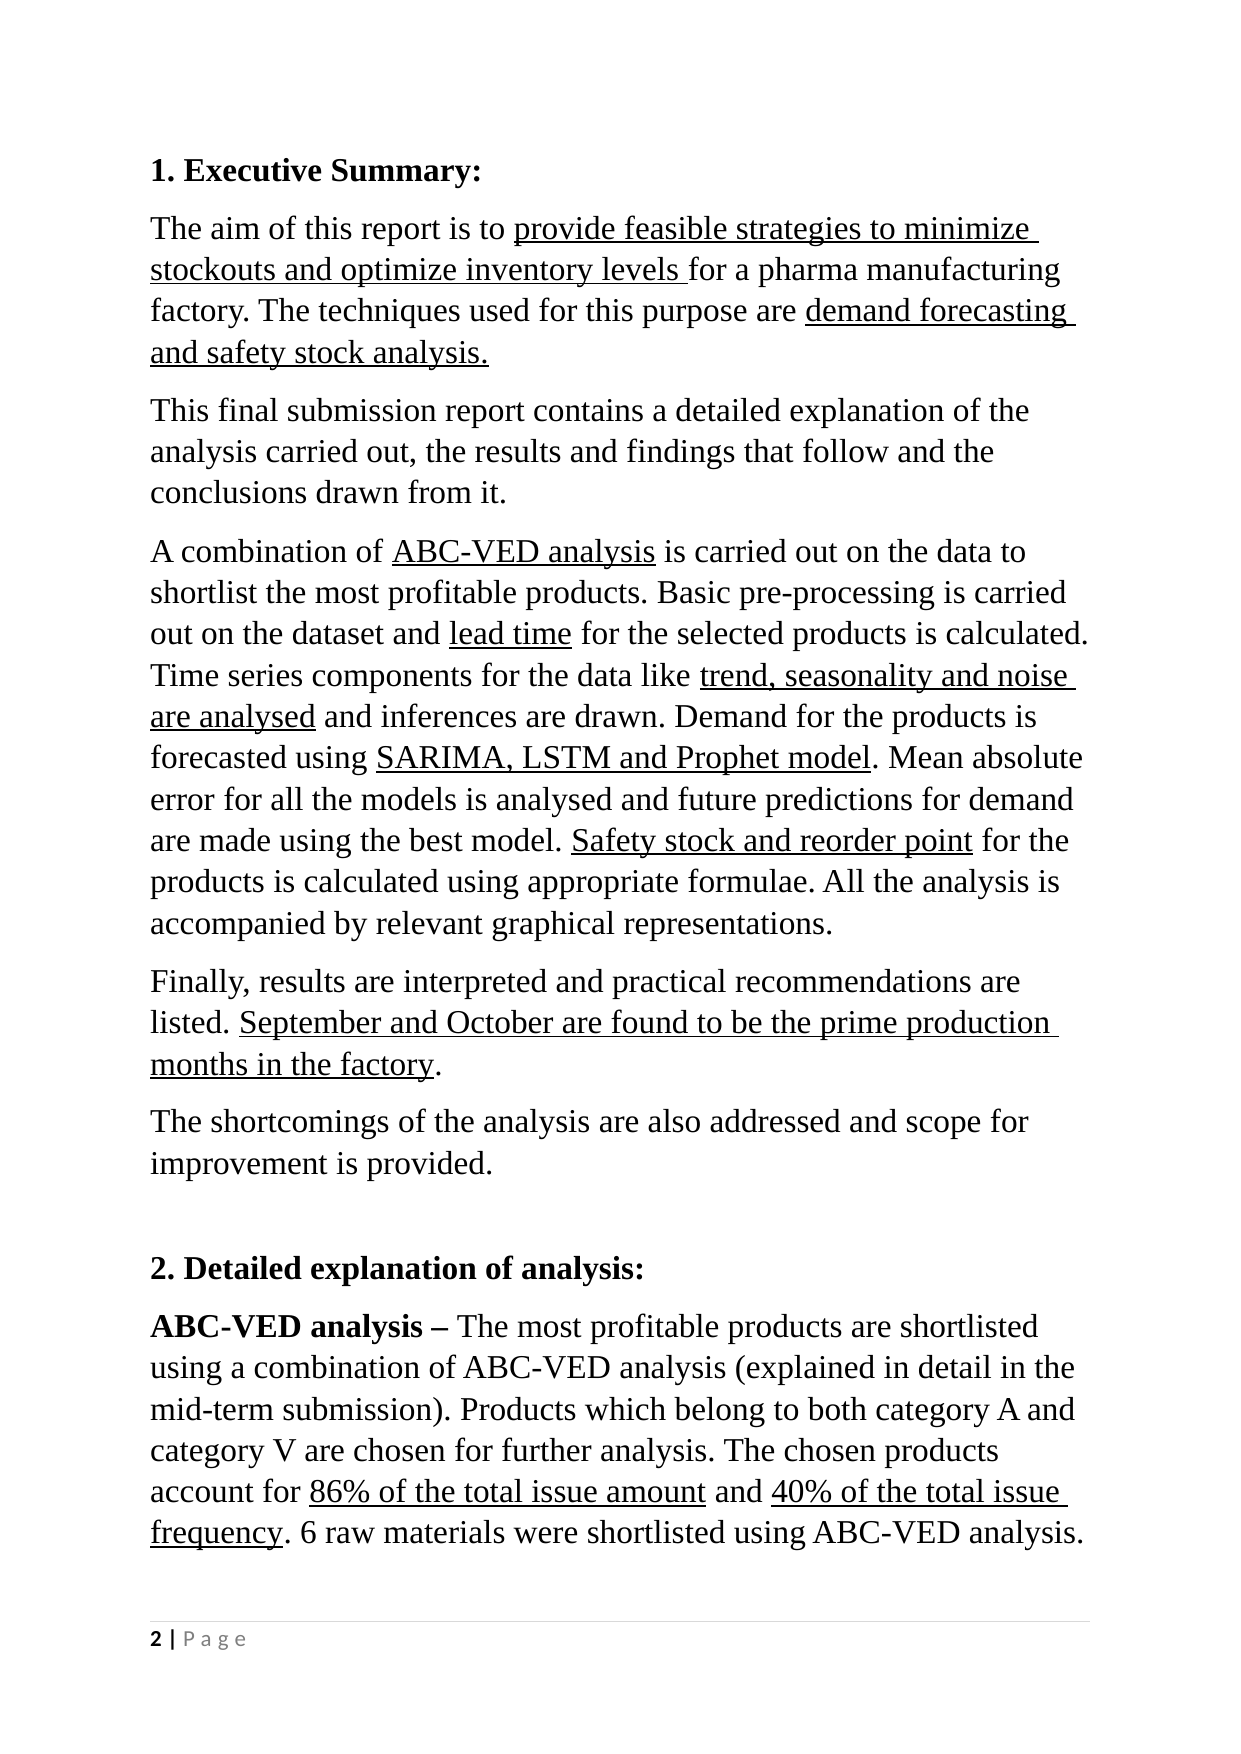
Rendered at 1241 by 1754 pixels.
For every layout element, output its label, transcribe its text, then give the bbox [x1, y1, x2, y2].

text This final submission report contains a detailed explanation of the analysis carried out, the results and findings that follow and the conclusions drawn from it. [150, 390, 1090, 511]
text The shortcomings of the analysis are also addressed and scope for improvement is provided. [150, 1102, 1090, 1181]
text 1. Executive Summary: [150, 150, 1090, 188]
text The aim of this report is to provide feasible strategies to minimize stockouts and optimize inventory levels for a pharma manufacturing factory. The techniques used for this purpose are demand forecasting and safety stock analysis. [150, 208, 1090, 370]
text ABC-VED analysis – The most profitable products are shortlisted using a combination of ABC-VED analysis (explained in detail in the mid-term submission). Products which belong to both category A and category V are chosen for further analysis. The chosen products account for 86% of the total issue amount and 40% of the total issue frequency. 6 raw materials were shortlisted using ABC-VED analysis. [150, 1306, 1090, 1551]
text 2. Detailed explanation of analysis: [150, 1248, 1090, 1286]
text A combination of ABC-VED analysis is carried out on the data to shortlist the most profitable products. Basic pre-processing is carried out on the dataset and lead time for the selected products is calculated. Time series components for the data like trend, seasonality and noise are analysed and inferences are drawn. Demand for the products is forecasted using SARIMA, LSTM and Prophet model. Mean absolute error for all the models is analysed and future predictions for demand are made using the best model. Safety stock and reorder point for the products is calculated using appropriate formulae. All the analysis is accompanied by relevant graphical representations. [150, 531, 1090, 941]
text Finally, results are interpreted and practical recommendations are listed. September and October are found to be the prime production months in the factory. [150, 961, 1090, 1082]
